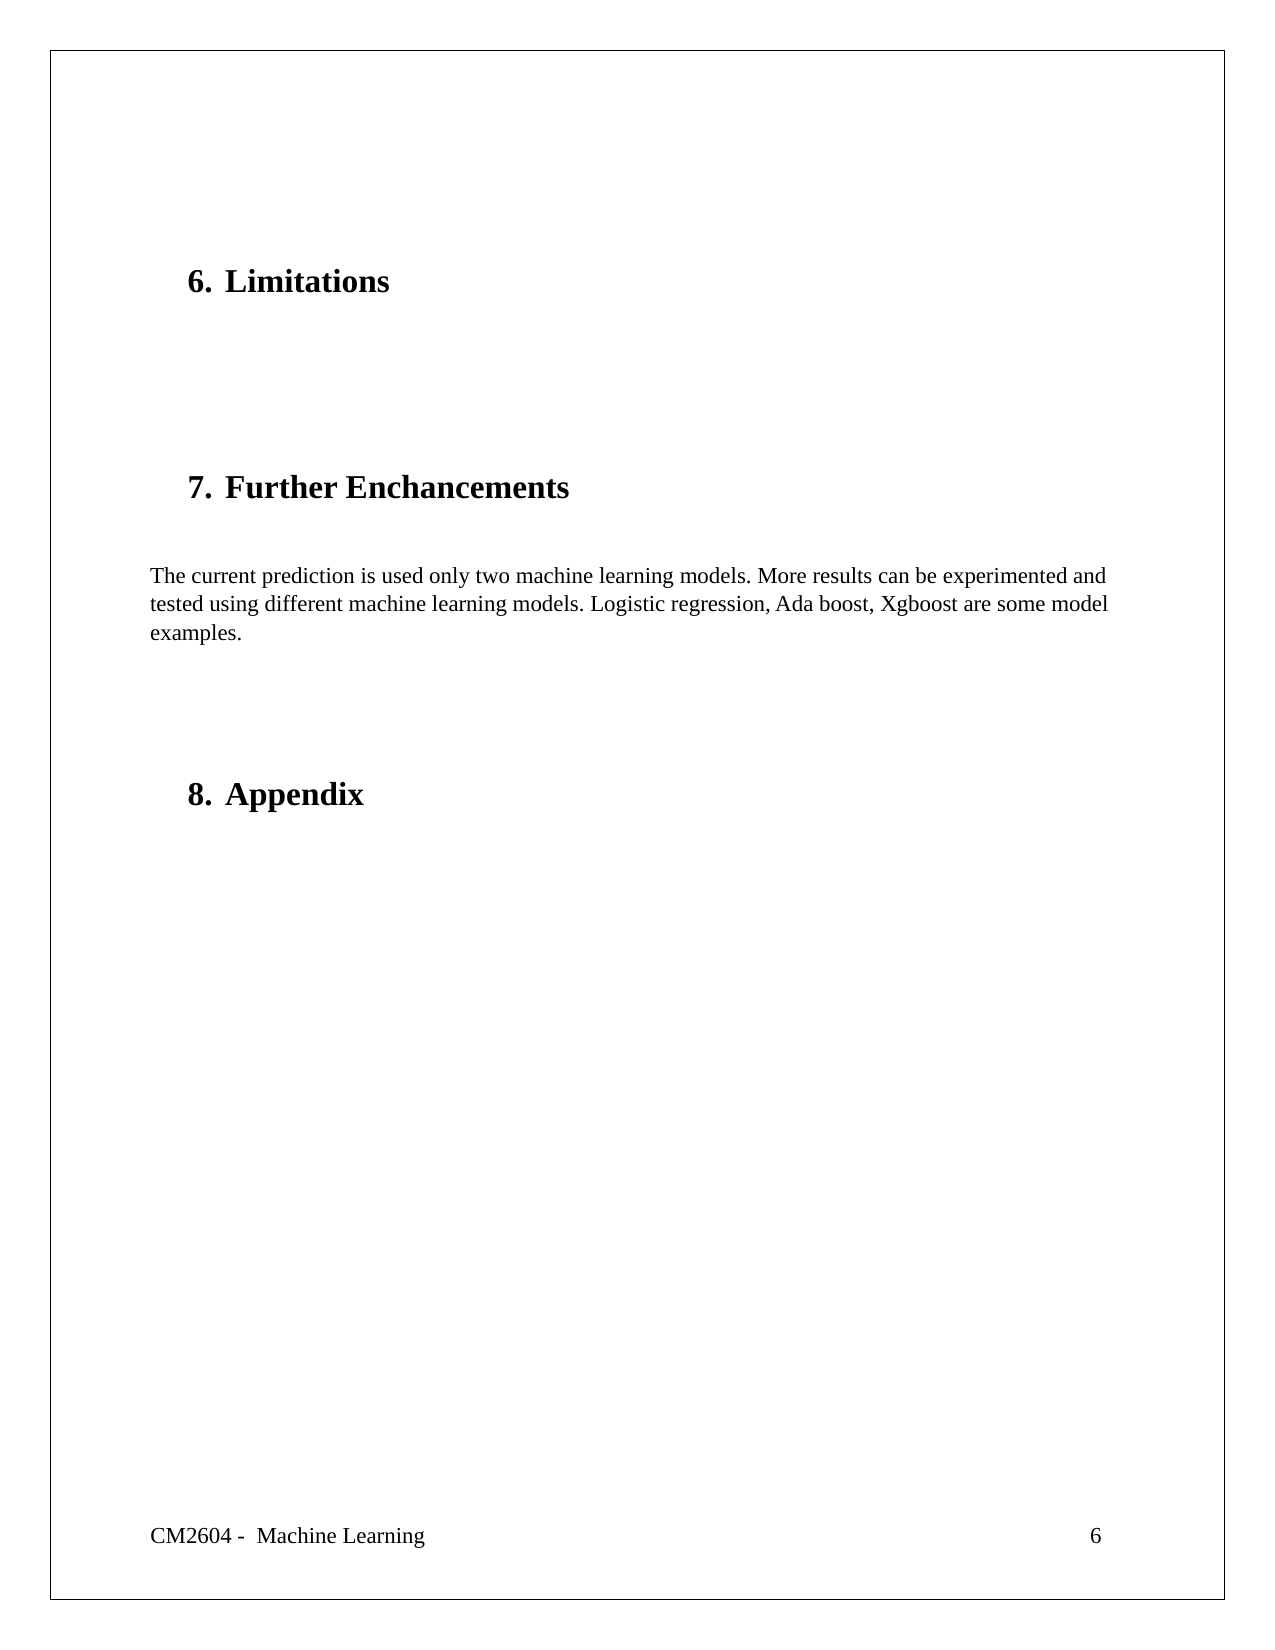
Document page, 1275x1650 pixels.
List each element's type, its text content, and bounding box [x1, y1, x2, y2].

subtitle Further Enchancements [187, 467, 1125, 505]
subtitle Appendix [187, 775, 1125, 813]
subtitle Limitations [187, 261, 1125, 299]
text The current prediction is used only two machine learning models. More results can be experimented and tested using different machine learning models. Logistic regression, Ada boost, Xgboost are some model examples. [150, 562, 1125, 645]
